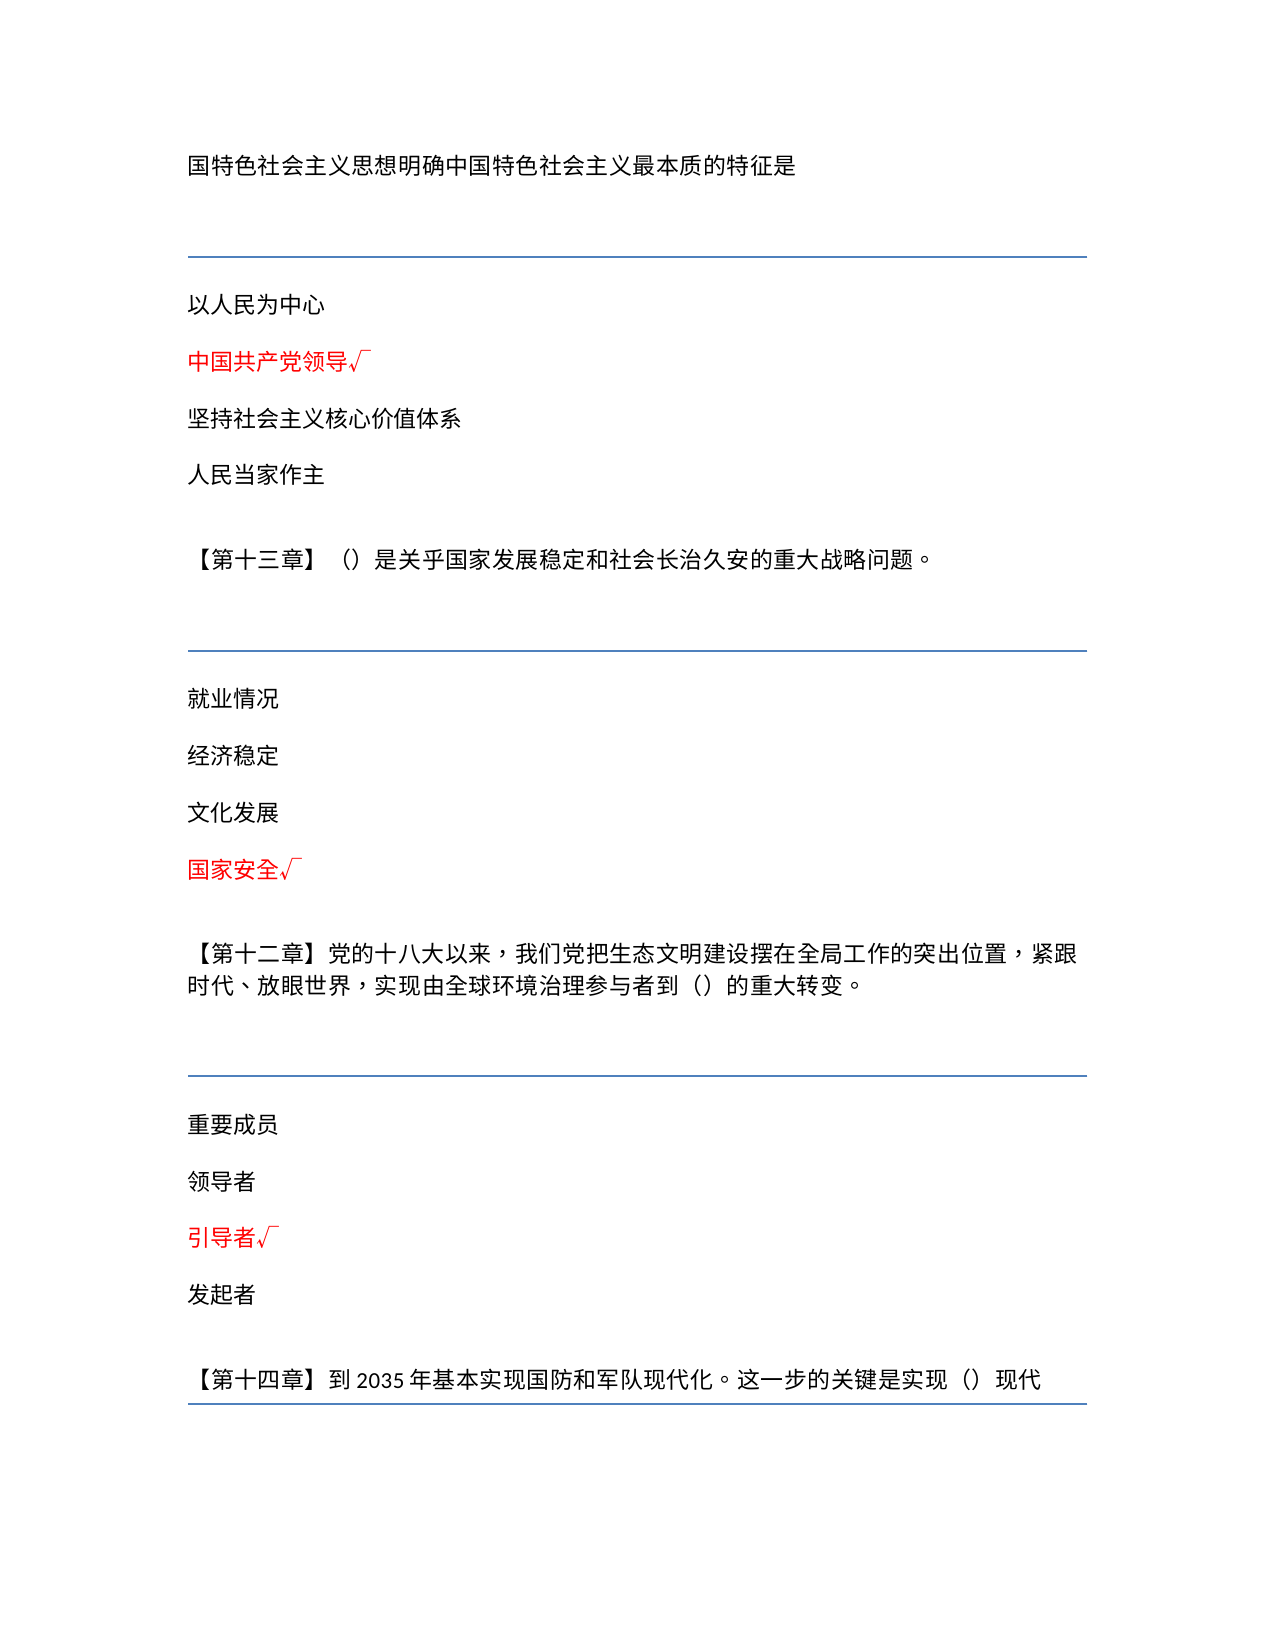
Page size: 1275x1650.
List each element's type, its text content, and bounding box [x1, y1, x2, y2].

text 中国共产党领导√ [187, 346, 1087, 377]
text 人民当家作主 [187, 459, 1087, 491]
text 引导者√ [187, 1222, 1087, 1253]
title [187, 150, 1087, 258]
text 领导者 [187, 1165, 1087, 1197]
text 就业情况 [187, 683, 1087, 714]
text 经济稳定 [187, 740, 1087, 771]
text 重要成员 [187, 1109, 1087, 1140]
title 【第十二章】党的十八大以来，我们党把生态文明建设摆在全局工作的突出位置，紧跟时代、放眼世界，实现由全球环境治理参与者到（）的重大转变。 [187, 910, 1087, 1077]
text 以人民为中心 [187, 289, 1087, 320]
text 发起者 [187, 1279, 1087, 1310]
text 坚持社会主义核心价值体系 [187, 403, 1087, 434]
title 【第十三章】（）是关乎国家发展稳定和社会长治久安的重大战略问题。 [187, 516, 1087, 652]
text 国家安全√ [187, 853, 1087, 885]
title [187, 1336, 1087, 1405]
text 文化发展 [187, 797, 1087, 828]
